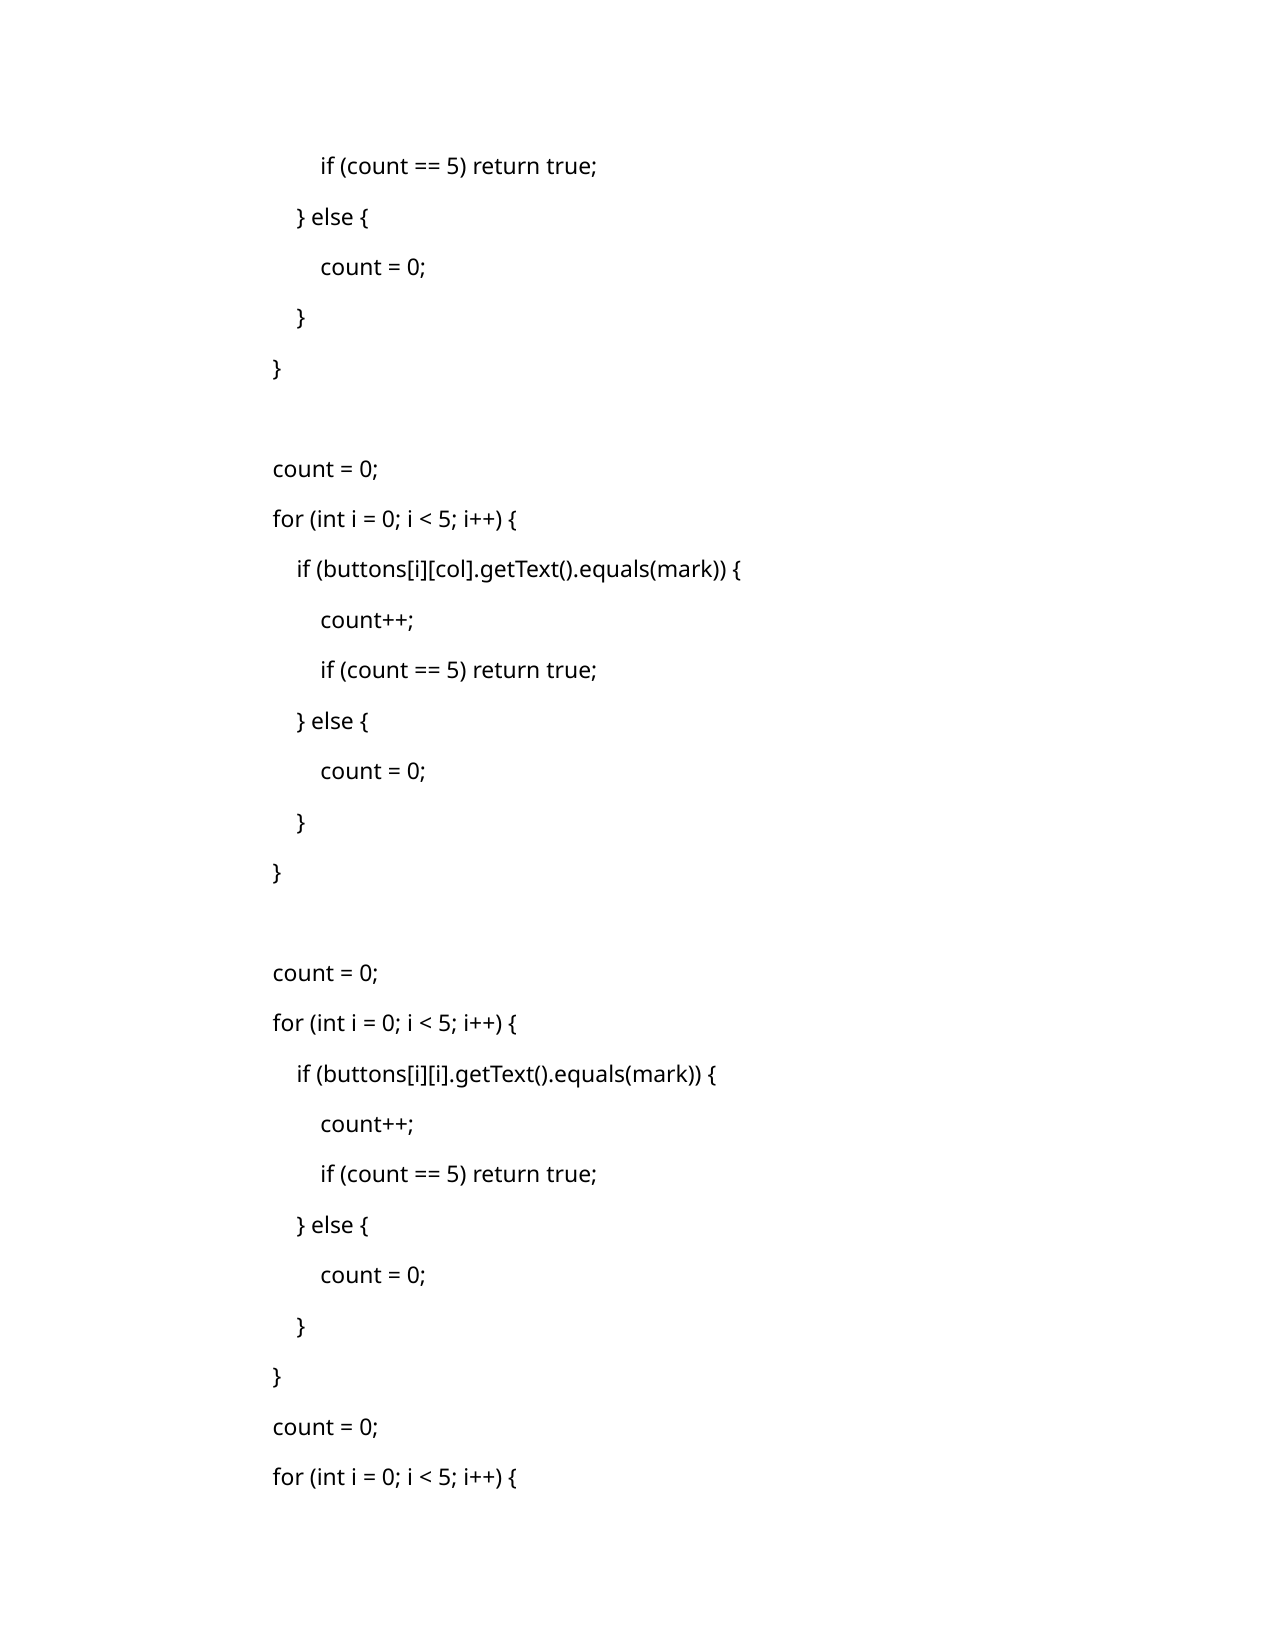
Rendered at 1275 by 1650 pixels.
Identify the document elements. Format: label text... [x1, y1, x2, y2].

text count = 0; [225, 755, 1125, 786]
text count = 0; [225, 1259, 1125, 1290]
text } [225, 1360, 1125, 1391]
text if (count == 5) return true; [225, 1158, 1125, 1189]
text for (int i = 0; i < 5; i++) { [225, 1461, 1125, 1492]
text } else { [225, 704, 1125, 736]
text } [225, 301, 1125, 332]
text if (count == 5) return true; [225, 150, 1125, 181]
text } [225, 805, 1125, 837]
text if (buttons[i][col].getText().equals(mark)) { [225, 553, 1125, 584]
text count = 0; [225, 957, 1125, 988]
text if (buttons[i][i].getText().equals(mark)) { [225, 1057, 1125, 1089]
text for (int i = 0; i < 5; i++) { [225, 503, 1125, 534]
text } [225, 856, 1125, 887]
text count++; [225, 604, 1125, 635]
text } else { [225, 1209, 1125, 1240]
text count = 0; [225, 1410, 1125, 1442]
text } [225, 352, 1125, 383]
text } else { [225, 200, 1125, 232]
text } [225, 1309, 1125, 1341]
text count = 0; [225, 452, 1125, 484]
text if (count == 5) return true; [225, 654, 1125, 685]
text count++; [225, 1108, 1125, 1139]
text count = 0; [225, 251, 1125, 282]
text for (int i = 0; i < 5; i++) { [225, 1007, 1125, 1038]
